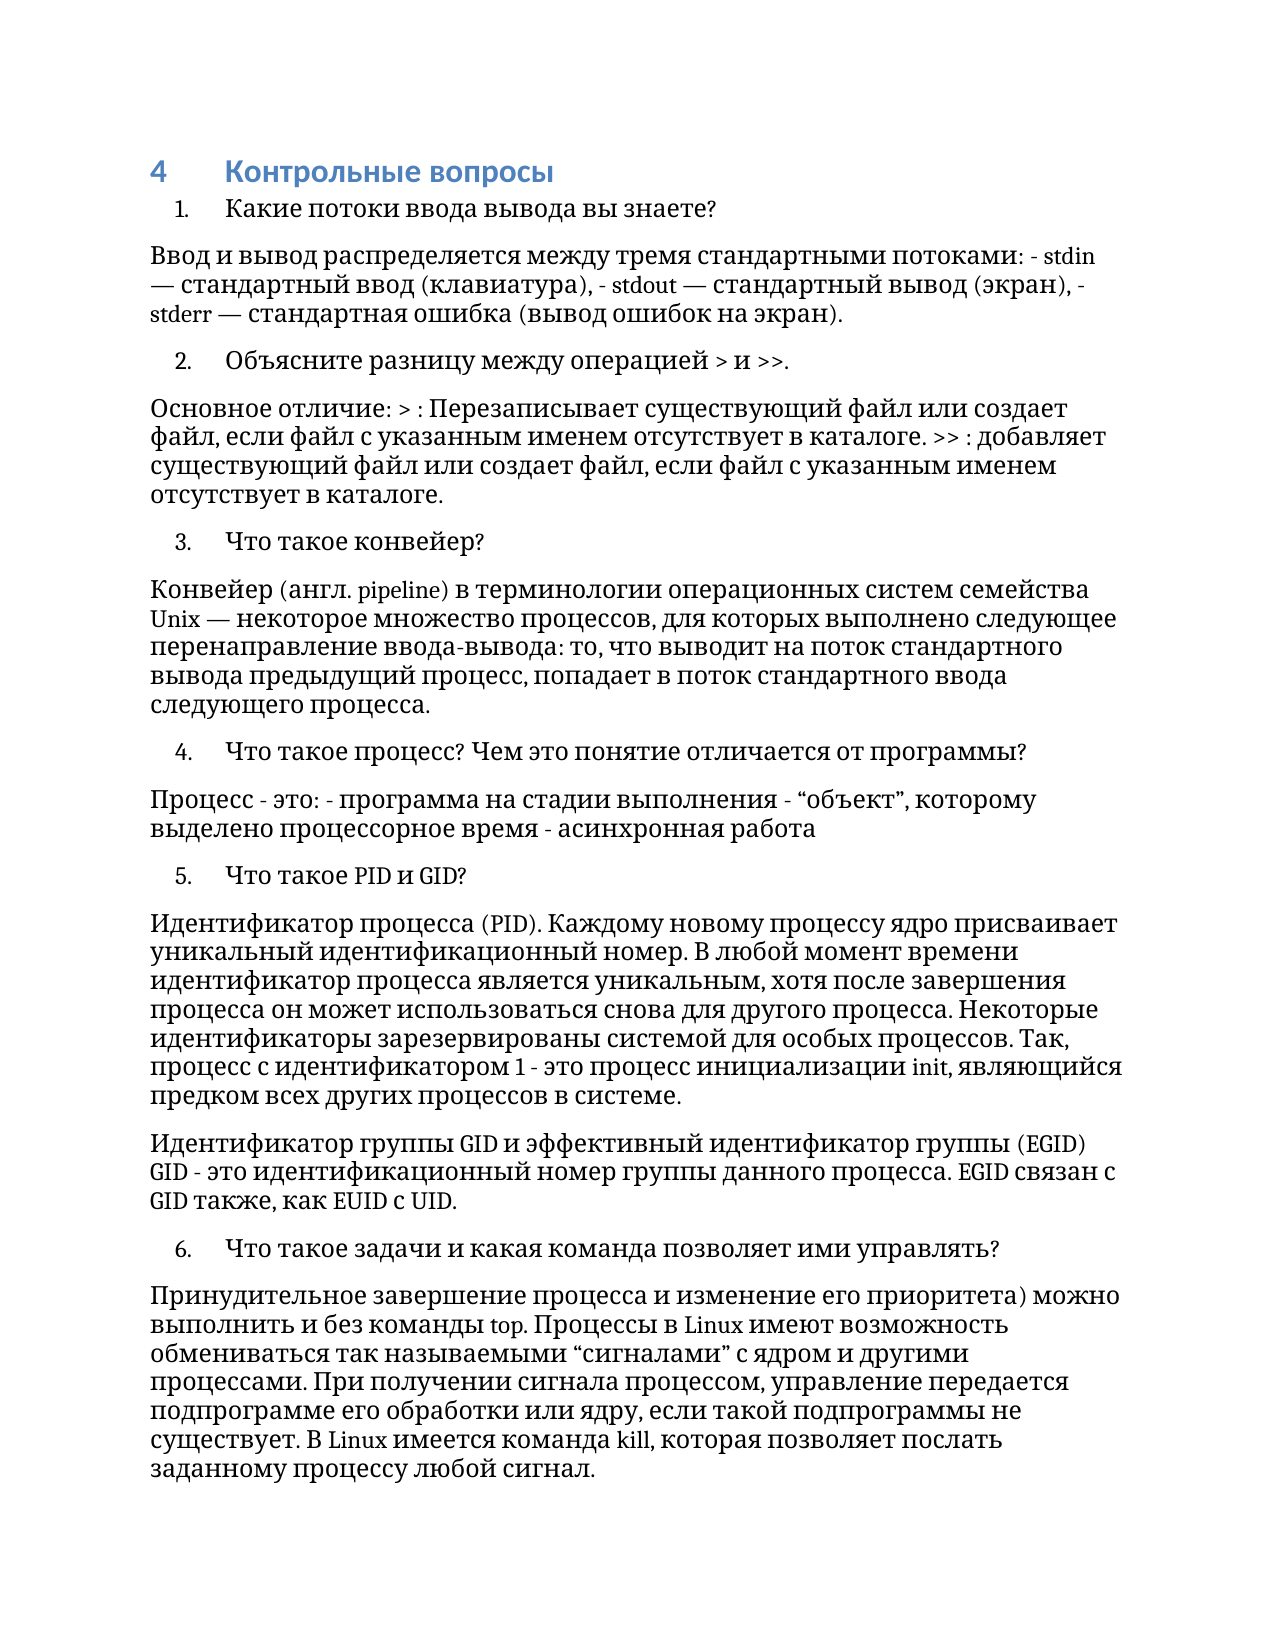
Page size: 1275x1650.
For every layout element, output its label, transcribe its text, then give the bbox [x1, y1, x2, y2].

text Основное отличие: > : Перезаписывает существующий файл или создает файл, если файл с указанным именем отсутствует в каталоге. >> : добавляет существующий файл или создает файл, если файл с указанным именем отсутствует в каталоге. [150, 394, 1125, 509]
text Идентификатор группы GID и эффективный идентификатор группы (EGID) GID - это идентификационный номер группы данного процесса. EGID связан с GID также, как EUID с UID. [150, 1129, 1125, 1216]
list Что такое PID и GID? [175, 862, 1125, 891]
list Что такое конвейер? [175, 528, 1125, 557]
text Ввод и вывод распределяется между тремя стандартными потоками: - stdin — стандартный ввод (клавиатура), - stdout — стандартный вывод (экран), - stderr — стандартная ошибка (вывод ошибок на экран). [150, 242, 1125, 328]
subtitle 4 Контрольные вопросы [150, 150, 1125, 191]
list Какие потоки ввода вывода вы знаете? [175, 194, 1125, 223]
list Объясните разницу между операцией > и >>. [175, 347, 1125, 376]
text Процесс - это: - программа на стадии выполнения - “объект”, которому выделено процессорное время - асинхронная работа [150, 786, 1125, 843]
list Что такое процесс? Чем это понятие отличается от программы? [175, 738, 1125, 767]
list Что такое задачи и какая команда позволяет ими управлять? [175, 1234, 1125, 1263]
text Конвейер (англ. pipeline) в терминологии операционных систем семейства Unix — некоторое множество процессов, для которых выполнено следующее перенаправление ввода-вывода: то, что выводит на поток стандартного вывода предыдущий процесс, попадает в поток стандартного ввода следующего процесса. [150, 576, 1125, 719]
text Идентификатор процесса (PID). Каждому новому процессу ядро присваивает уникальный идентификационный номер. В любой момент времени идентификатор процесса является уникальным, хотя после завершения процесса он может использоваться снова для другого процесса. Некоторые идентификаторы зарезервированы системой для особых процессов. Так, процесс с идентификатором 1 - это процесс инициализации init, являющийся предком всех других процессов в системе. [150, 909, 1125, 1111]
text Принудительное завершение процесса и изменение его приоритета) можно выполнить и без команды top. Процессы в Linux имеют возможность обмениваться так называемыми “сигналами” с ядром и другими процессами. При получении сигнала процессом, управление передается подпрограмме его обработки или ядру, если такой подпрограммы не существует. В Linux имеется команда kill, которая позволяет послать заданному процессу любой сигнал. [150, 1282, 1125, 1483]
